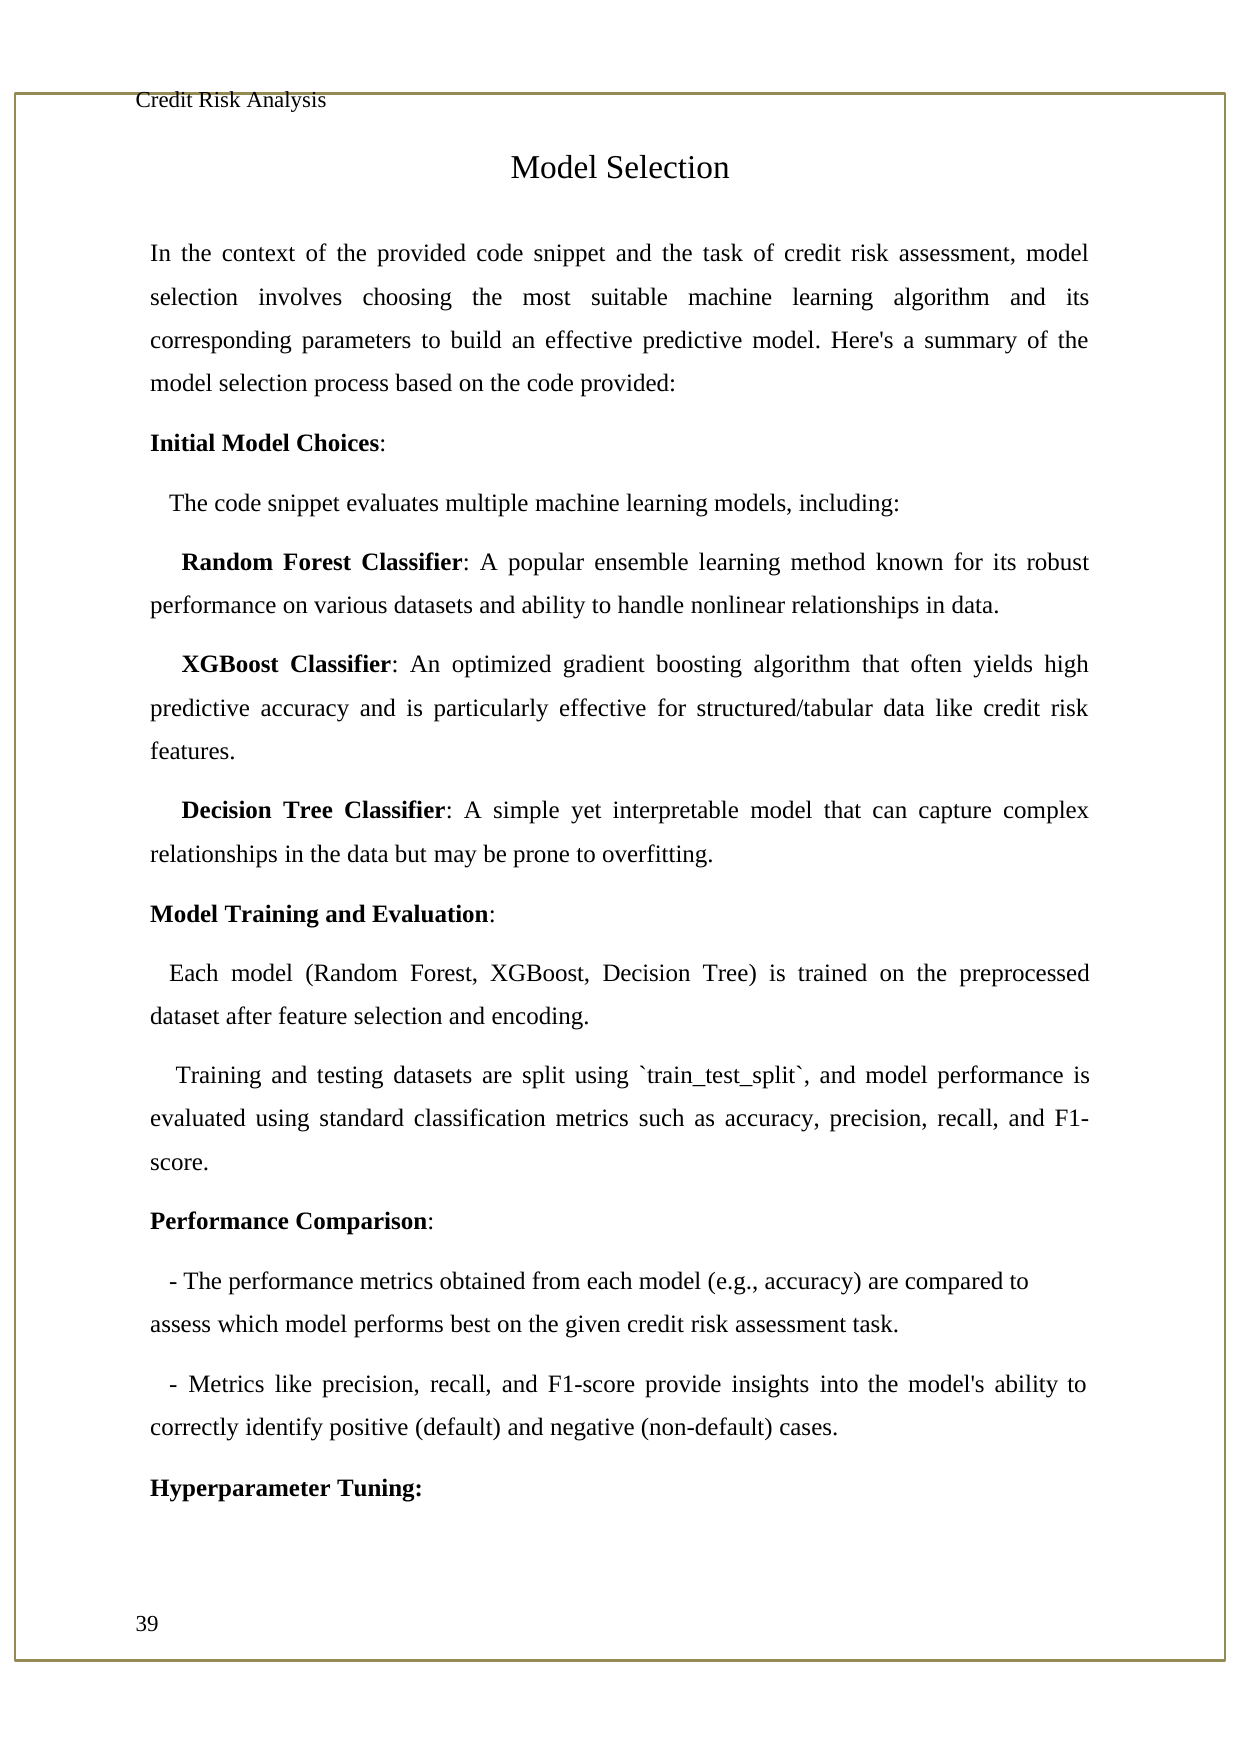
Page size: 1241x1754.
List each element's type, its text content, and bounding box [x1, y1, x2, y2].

text Training and testing datasets are split using `train_test_split`, and model performance is evaluated using standard classification metrics such as accuracy, precision, recall, and F1- score. [150, 1060, 1091, 1175]
text In the context of the provided code snippet and the task of credit risk assessment, model selection involves choosing the most suitable machine learning algorithm and its corresponding parameters to build an effective predictive model. Here's a summary of the model selection process based on the code provided: [150, 238, 1090, 397]
subtitle Initial Model Choices: [150, 428, 1105, 457]
text Decision Tree Classifier: A simple yet interpretable model that can capture complex relationships in the data but may be prone to overfitting. [150, 795, 1090, 867]
text XGBoost Classifier: An optimized gradient boosting algorithm that often yields high predictive accuracy and is particularly effective for structured/tabular data like credit risk features. [150, 649, 1090, 765]
text Model Selection [334, 148, 906, 186]
list The performance metrics obtained from each model (e.g., accuracy) are compared to assess which model performs best on the given credit risk assessment task. [150, 1266, 1089, 1338]
text Each model (Random Forest, XGBoost, Decision Tree) is trained on the preprocessed dataset after feature selection and encoding. [150, 958, 1090, 1030]
list Metrics like precision, recall, and F1-score provide insights into the model's ability to correctly identify positive (default) and negative (non-default) cases. [150, 1369, 1090, 1441]
text Random Forest Classifier: A popular ensemble learning method known for its robust performance on various datasets and ability to handle nonlinear relationships in data. [150, 547, 1090, 619]
subtitle Performance Comparison: [150, 1206, 1105, 1235]
subtitle Hyperparameter Tuning: [150, 1473, 1105, 1501]
text The code snippet evaluates multiple machine learning models, including: [169, 488, 1105, 517]
subtitle Model Training and Evaluation: [150, 899, 1105, 927]
